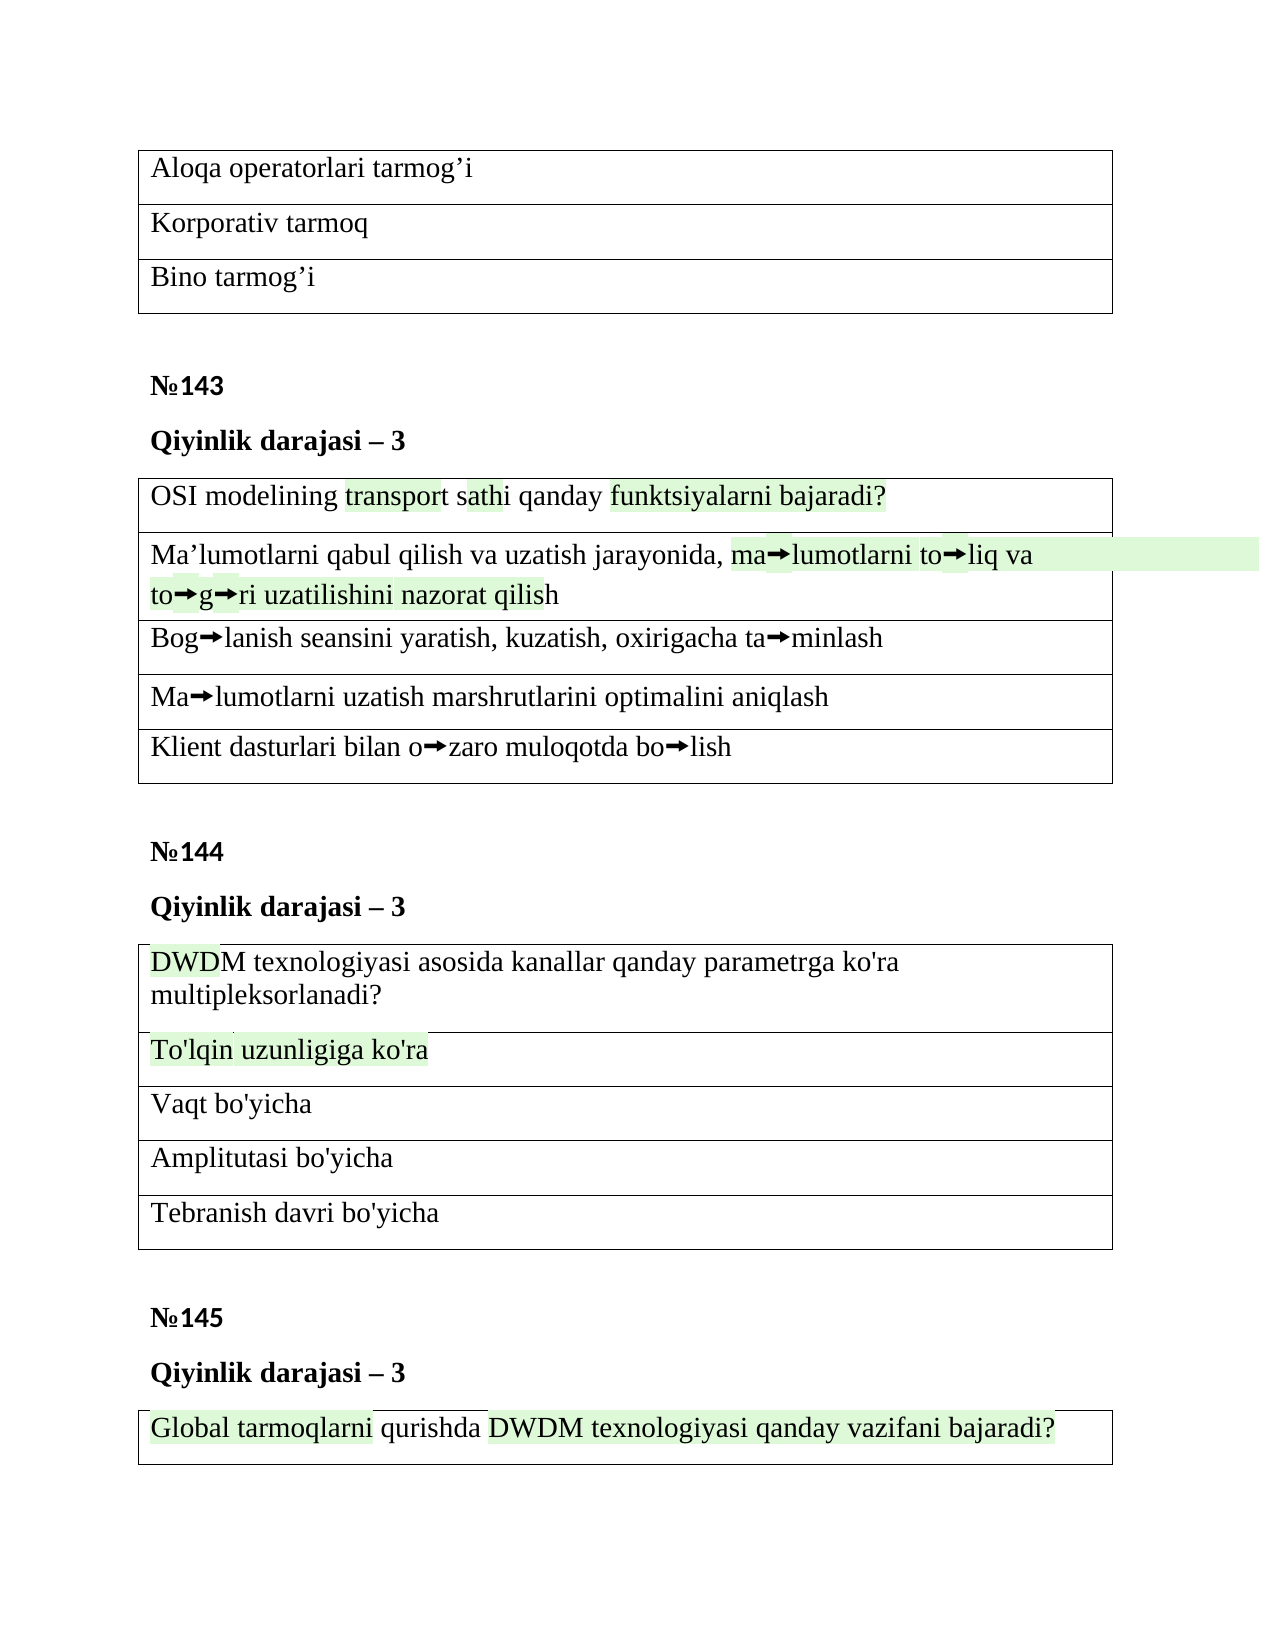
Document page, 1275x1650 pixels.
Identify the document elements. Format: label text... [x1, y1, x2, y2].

table_cell Vaqt bo'yicha [139, 1087, 1112, 1140]
text Qiyinlik darajasi – 3 [150, 423, 1125, 457]
table_cell Bog🠚lanish seansini yaratish, kuzatish, oxirigacha ta🠚minlash [139, 621, 1112, 674]
table_header DWDM texnologiyasi asosida kanallar qanday parametrga ko'ra multipleksorlanadi? [139, 945, 1112, 1032]
table_cell Bino tarmog’i [139, 260, 1112, 313]
table_cell Korporativ tarmoq [139, 205, 1112, 259]
text Qiyinlik darajasi – 3 [150, 889, 1125, 923]
table_cell Ma🠚lumotlarni uzatish marshrutlarini optimalini aniqlash [139, 675, 1112, 729]
table_header OSI modelining transport sathi qanday funktsiyalarni bajaradi? [139, 479, 1112, 532]
text №145 [150, 1299, 1125, 1334]
text Qiyinlik darajasi – 3 [150, 1355, 1125, 1389]
table_cell To'lqin uzunligiga ko'ra [139, 1033, 1112, 1086]
text №143 [150, 367, 1125, 403]
table_cell Klient dasturlari bilan o🠚zaro muloqotda bo🠚lish [139, 730, 1112, 783]
table_cell Tebranish davri bo'yicha [139, 1196, 1112, 1249]
table_cell Ma’lumotlarni qabul qilish va uzatish jarayonida, ma🠚lumotlarni to🠚liq va to🠚g🠚ri uzatilishini nazorat qilish [139, 533, 1112, 620]
text №144 [150, 833, 1125, 868]
table_header Global tarmoqlarni qurishda DWDM texnologiyasi qanday vazifani bajaradi? [139, 1411, 1112, 1464]
table_header Аloqa operatorlari tarmog’i [139, 151, 1112, 204]
table_cell Amplitutasi bo'yicha [139, 1141, 1112, 1194]
